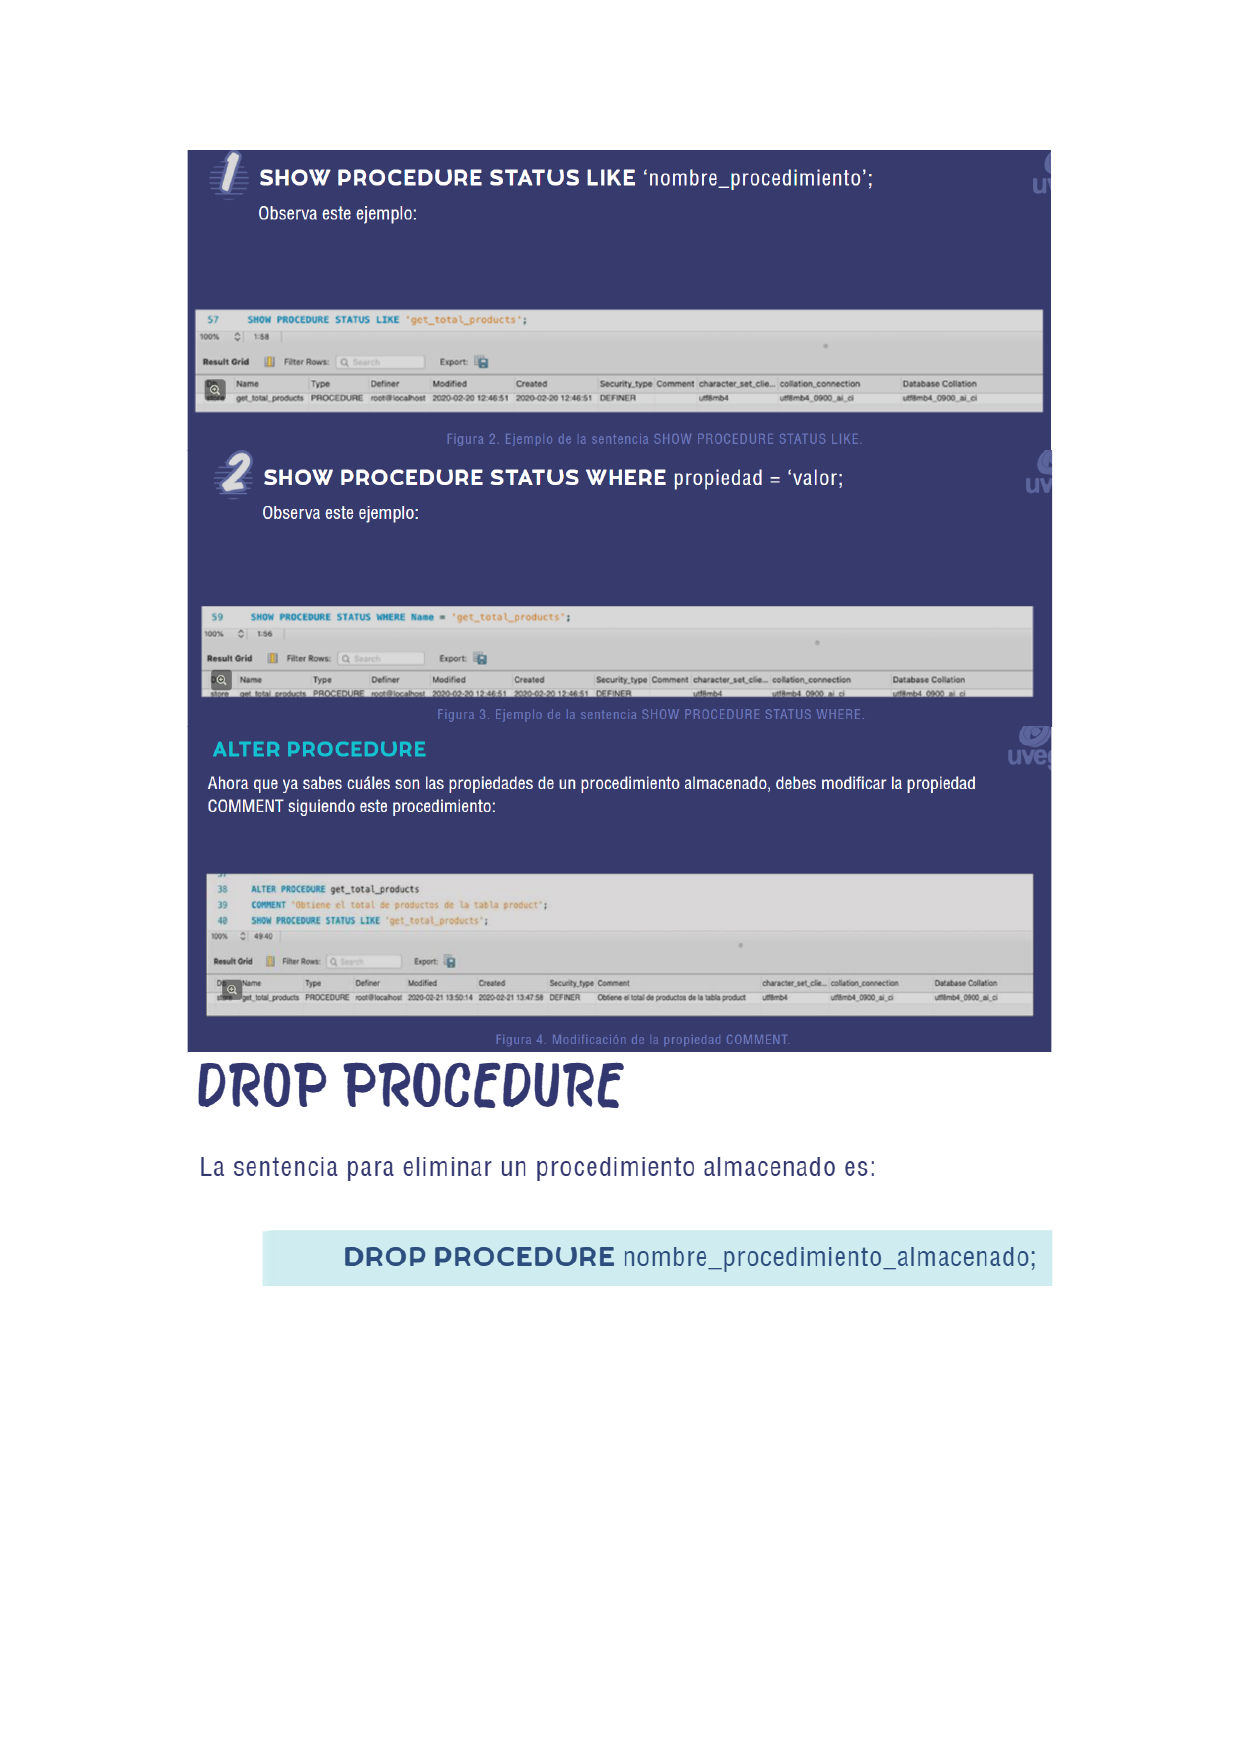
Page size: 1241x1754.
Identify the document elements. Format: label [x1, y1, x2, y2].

picture [187, 150, 1053, 1286]
